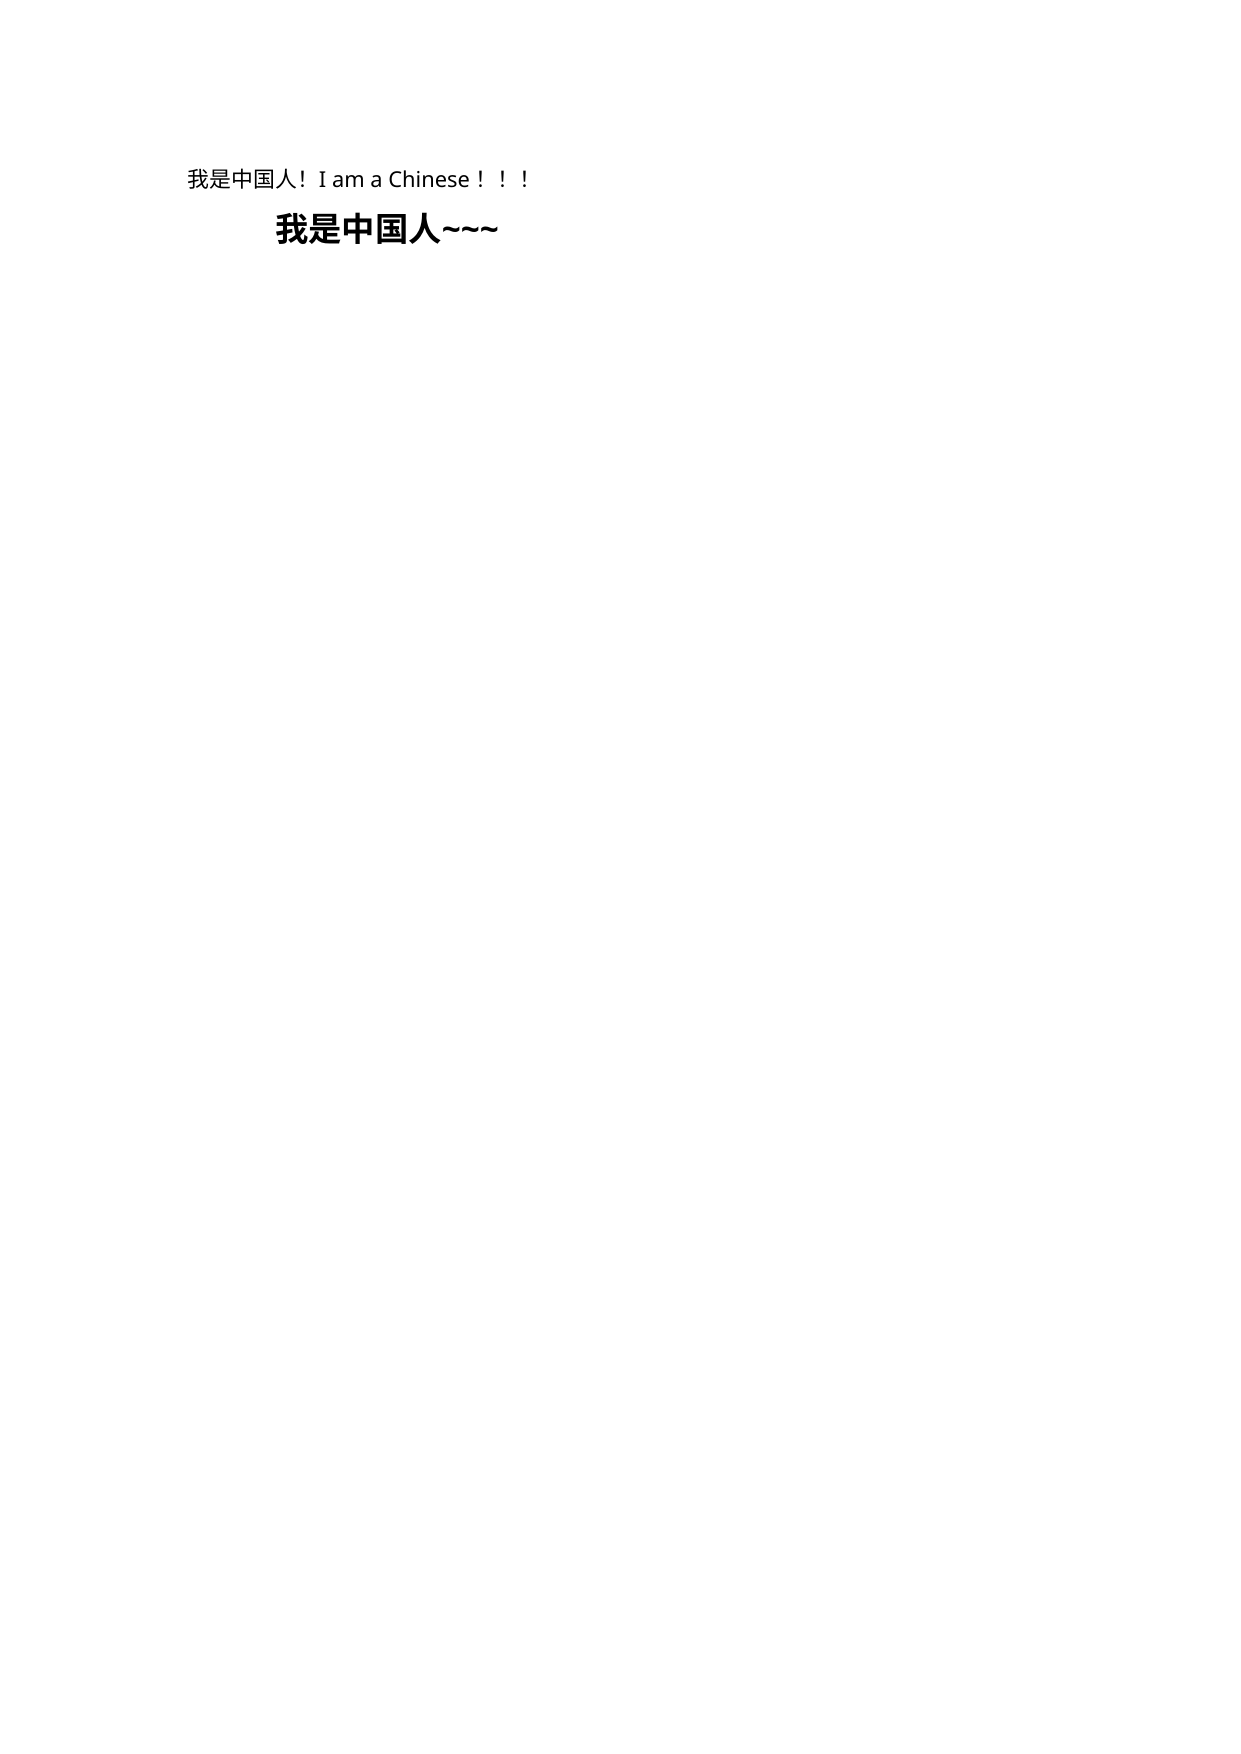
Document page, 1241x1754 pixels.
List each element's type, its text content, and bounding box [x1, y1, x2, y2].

text 我是中国人~~~ [187, 194, 1053, 259]
text 我是中国人！I am a Chinese ！！！ [187, 162, 1053, 194]
